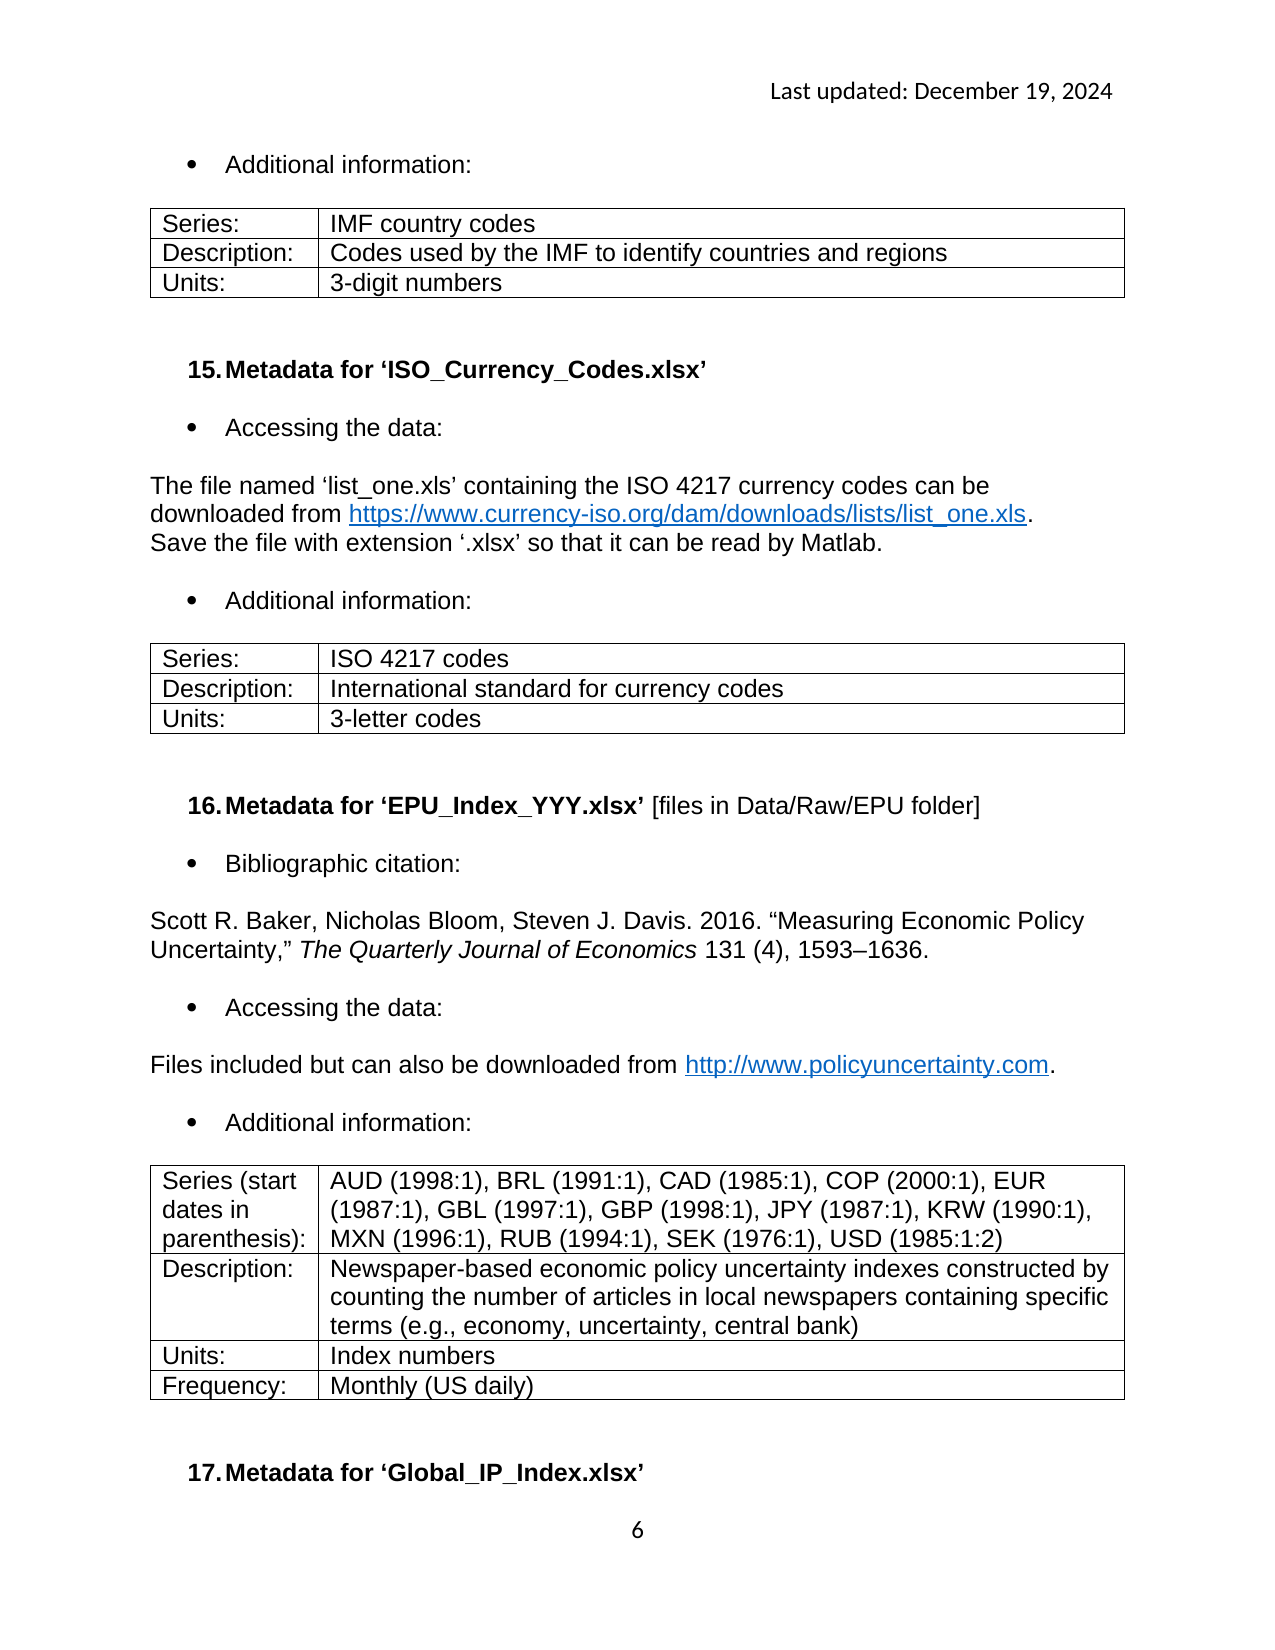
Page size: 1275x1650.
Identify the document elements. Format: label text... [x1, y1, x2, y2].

table_cell 3-letter codes [319, 704, 1124, 733]
table_cell 3-digit numbers [319, 268, 1124, 297]
table_header ISO 4217 codes [319, 644, 1124, 673]
table_cell Description: [151, 1254, 318, 1340]
list Accessing the data: [187, 992, 1125, 1021]
table_cell Newspaper-based economic policy uncertainty indexes constructed by counting the number of articles in local newspapers containing specific terms (e.g., economy, uncertainty, central bank) [319, 1254, 1124, 1340]
list Additional information: [187, 1108, 1125, 1136]
table_header AUD (1998:1), BRL (1991:1), CAD (1985:1), COP (2000:1), EUR (1987:1), GBL (1997:1), GBP (1998:1), JPY (1987:1), KRW (1990:1), MXN (1996:1), RUB (1994:1), SEK (1976:1), USD (1985:1:2) [319, 1166, 1124, 1252]
table_header IMF country codes [319, 209, 1124, 237]
table_cell Description: [151, 239, 318, 267]
list Metadata for ‘Global_IP_Index.xlsx’ [187, 1458, 1125, 1487]
table_cell Frequency: [151, 1371, 318, 1399]
text Scott R. Baker, Nicholas Bloom, Steven J. Davis. 2016. “Measuring Economic Policy Uncertainty,” The Quarterly Journal of Economics 131 (4), 1593–1636. [150, 906, 1125, 964]
list Additional information: [187, 586, 1125, 614]
list Accessing the data: [187, 413, 1125, 442]
text Files included but can also be downloaded from http://www.policyuncertainty.com. [150, 1050, 1125, 1079]
text Save the file with extension ‘.xlsx’ so that it can be read by Matlab. [150, 528, 1125, 557]
table_cell Units: [151, 1341, 318, 1369]
table_cell Units: [151, 704, 318, 733]
table_header Series (start dates in parenthesis): [151, 1166, 318, 1252]
list Bibliographic citation: [187, 849, 1125, 877]
table_cell Units: [151, 268, 318, 297]
list Metadata for ‘ISO_Currency_Codes.xlsx’ [187, 356, 1125, 384]
text The file named ‘list_one.xls’ containing the ISO 4217 currency codes can be downloaded from https://www.currency-iso.org/dam/downloads/lists/list_one.xls. [150, 471, 1125, 528]
table_cell Codes used by the IMF to identify countries and regions [319, 239, 1124, 267]
list Additional information: [187, 150, 1125, 179]
table_cell International standard for currency codes [319, 674, 1124, 703]
table_cell Monthly (US daily) [319, 1371, 1124, 1399]
list Metadata for ‘EPU_Index_YYY.xlsx’ [files in Data/Raw/EPU folder] [187, 791, 1125, 820]
table_cell Description: [151, 674, 318, 703]
table_header Series: [151, 644, 318, 673]
table_cell Index numbers [319, 1341, 1124, 1369]
table_header Series: [151, 209, 318, 237]
